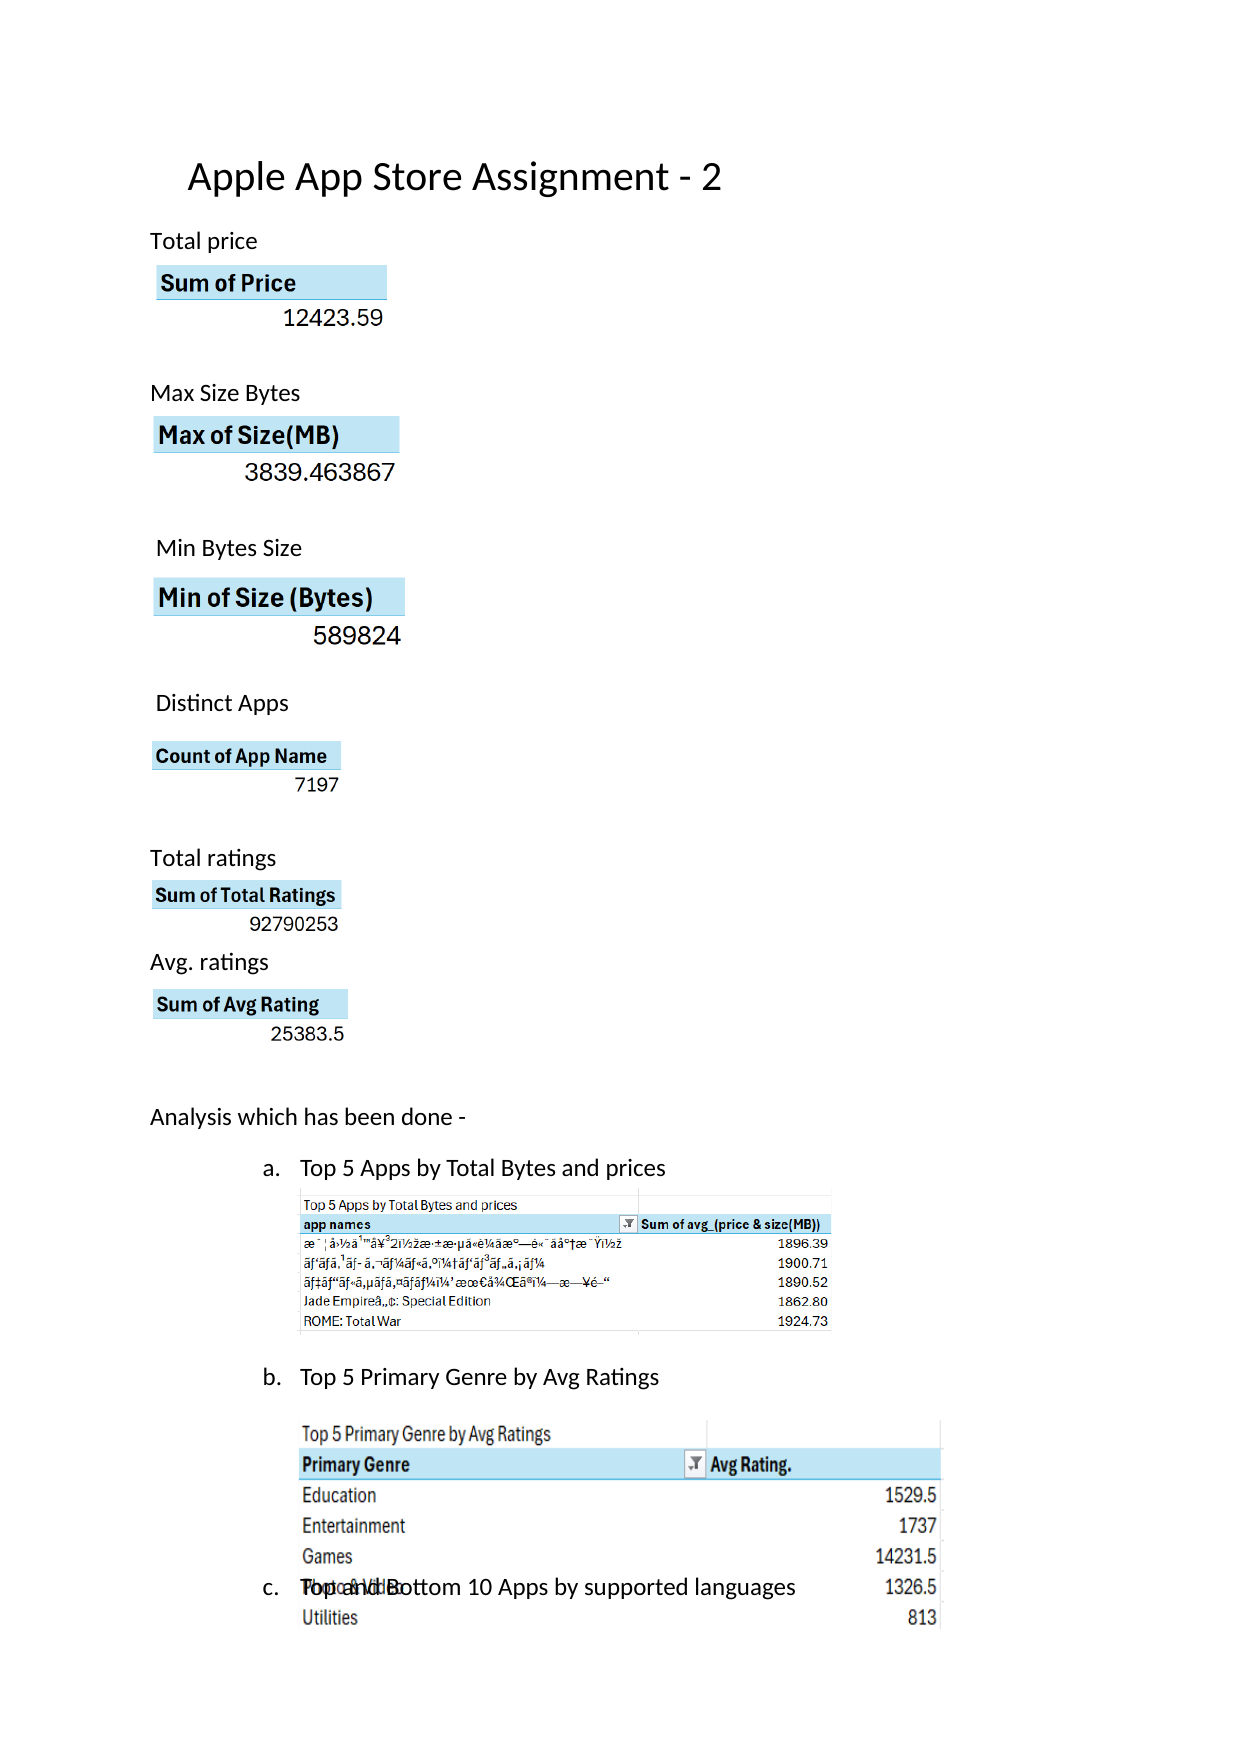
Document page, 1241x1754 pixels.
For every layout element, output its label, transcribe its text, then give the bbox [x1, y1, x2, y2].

picture [298, 1420, 944, 1571]
text Min Bytes Size [150, 532, 1090, 563]
text Analysis which has been done - [150, 1101, 1090, 1131]
picture [297, 1188, 832, 1335]
picture [150, 878, 344, 932]
text Avg. ratings [150, 946, 1090, 976]
picture [150, 573, 405, 654]
picture [150, 739, 342, 795]
picture [298, 1601, 944, 1629]
picture [150, 260, 397, 338]
text Apple App Store Assignment - 2 [187, 150, 1090, 201]
list Top and Bottom 10 Apps by supported languages [262, 1571, 1090, 1601]
list Top 5 Apps by Total Bytes and prices [262, 1152, 1090, 1183]
picture [152, 413, 400, 489]
text Distinct Apps [150, 687, 1090, 718]
list Top 5 Primary Genre by Avg Ratings [262, 1361, 1090, 1391]
text Total ratings [150, 842, 1090, 873]
picture [150, 986, 349, 1041]
text Max Size Bytes [150, 377, 1090, 408]
text Total price [150, 225, 1090, 256]
